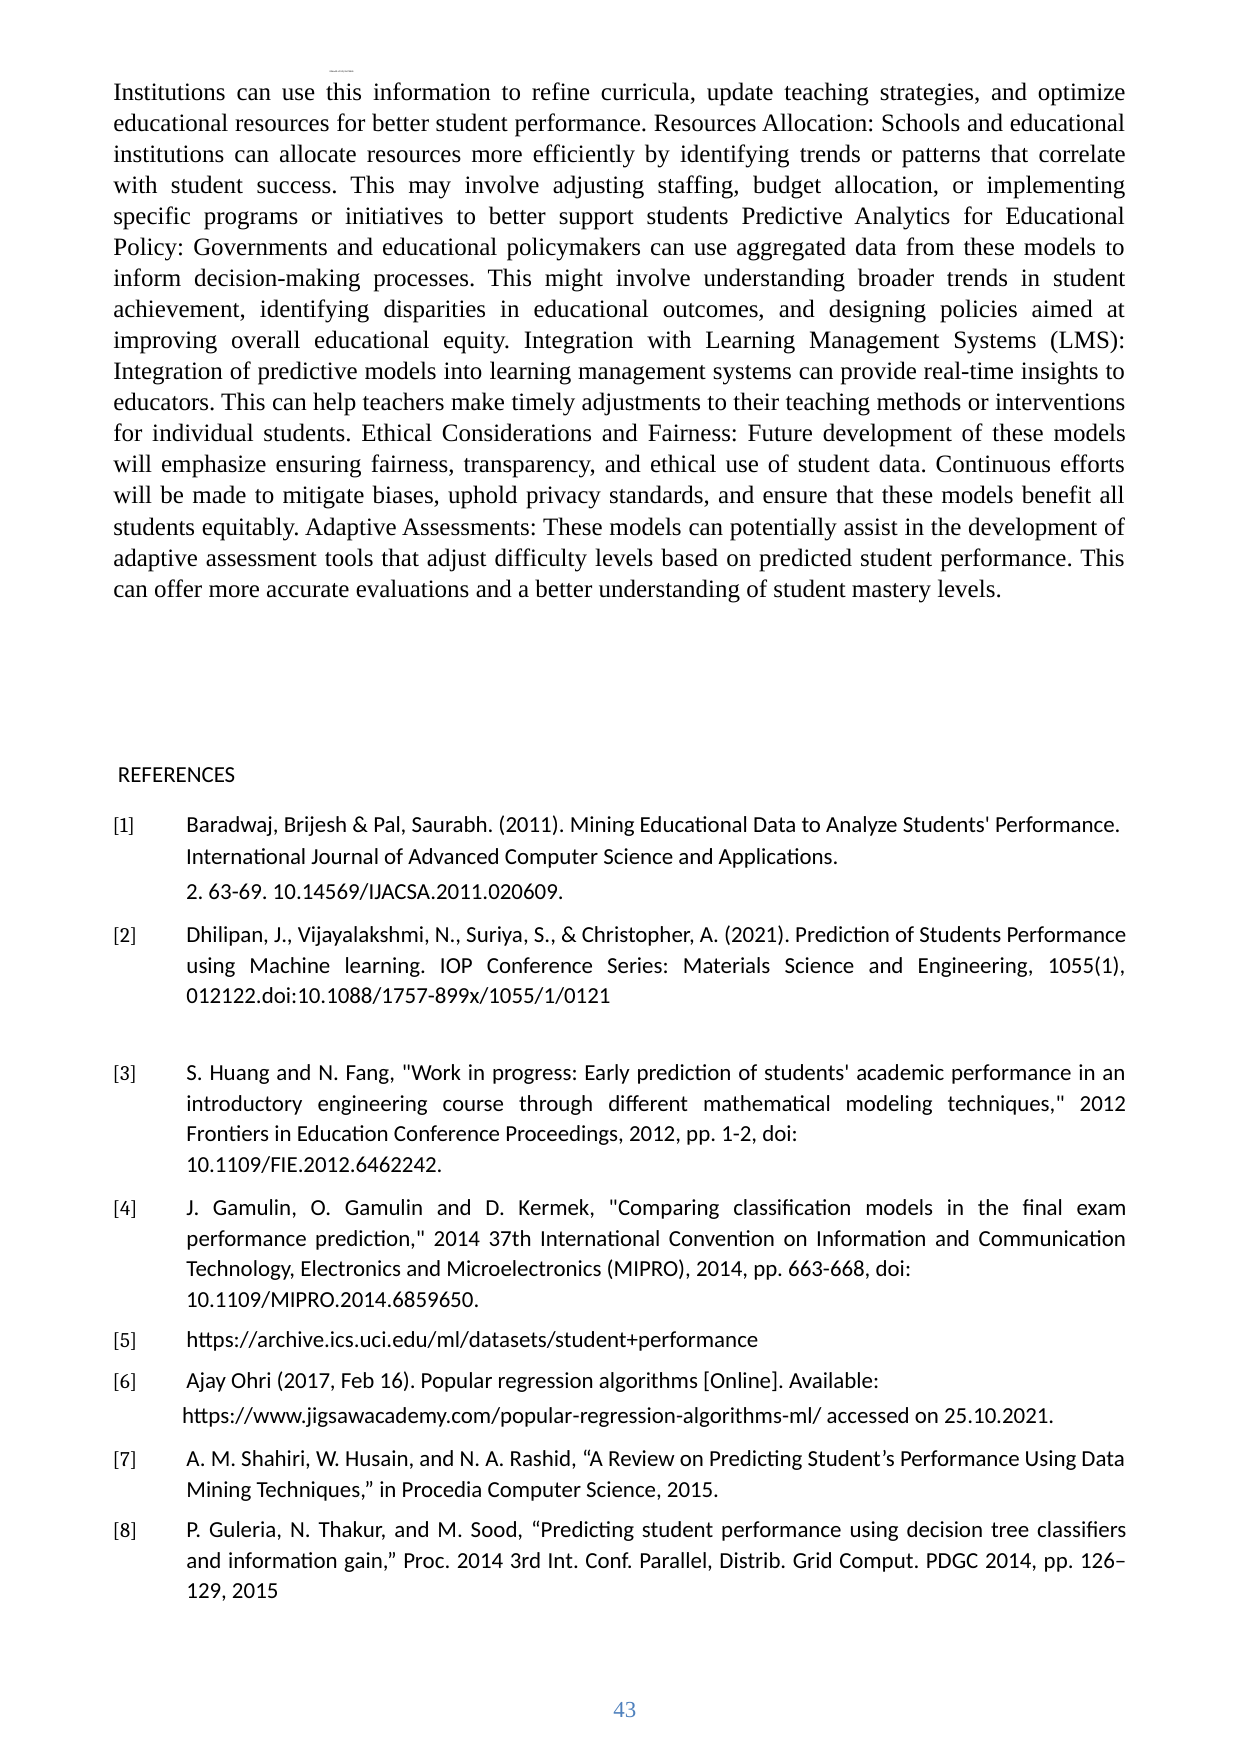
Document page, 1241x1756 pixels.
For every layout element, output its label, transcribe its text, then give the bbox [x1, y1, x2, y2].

text 10.1109/FIE.2012.6462242. [186, 1150, 1127, 1178]
list A. M. Shahiri, W. Husain, and N. A. Rashid, “A Review on Predicting Student’s Performance Using Data Mining Techniques,” in Procedia Computer Science, 2015. [112, 1444, 1127, 1503]
list S. Huang and N. Fang, "Work in progress: Early prediction of students' academic performance in an introductory engineering course through different mathematical modeling techniques," 2012 Frontiers in Education Conference Proceedings, 2012, pp. 1-2, doi: [112, 1058, 1127, 1147]
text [112, 77, 1126, 602]
text 10.1109/MIPRO.2014.6859650. [186, 1285, 1127, 1313]
list Baradwaj, Brijesh & Pal, Saurabh. (2011). Mining Educational Data to Analyze Students' Performance. [112, 810, 1127, 838]
text 2. 63-69. 10.14569/IJACSA.2011.020609. [186, 877, 1127, 905]
list J. Gamulin, O. Gamulin and D. Kermek, "Comparing classification models in the final exam performance prediction," 2014 37th International Convention on Information and Communication Technology, Electronics and Microelectronics (MIPRO), 2014, pp. 663-668, doi: [112, 1193, 1127, 1282]
list P. Guleria, N. Thakur, and M. Sood, “Predicting student performance using decision tree classifiers and information gain,” Proc. 2014 3rd Int. Conf. Parallel, Distrib. Grid Comput. PDGC 2014, pp. 126– 129, 2015 [112, 1515, 1127, 1604]
list Ajay Ohri (2017, Feb 16). Popular regression algorithms [Online]. Available: [112, 1366, 1127, 1394]
text REFERENCES [118, 761, 1127, 788]
list https://archive.ics.uci.edu/ml/datasets/student+performance [112, 1326, 1127, 1353]
text International Journal of Advanced Computer Science and Applications. [186, 842, 1127, 870]
list Dhilipan, J., Vijayalakshmi, N., Suriya, S., & Christopher, A. (2021). Prediction of Students Performance using Machine learning. IOP Conference Series: Materials Science and Engineering, 1055(1), 012122.doi:10.1088/1757-899x/1055/1/0121 [112, 920, 1127, 1009]
text https://www.jigsawacademy.com/popular-regression-algorithms-ml/ accessed on 25.10.2021. [100, 1401, 1136, 1429]
